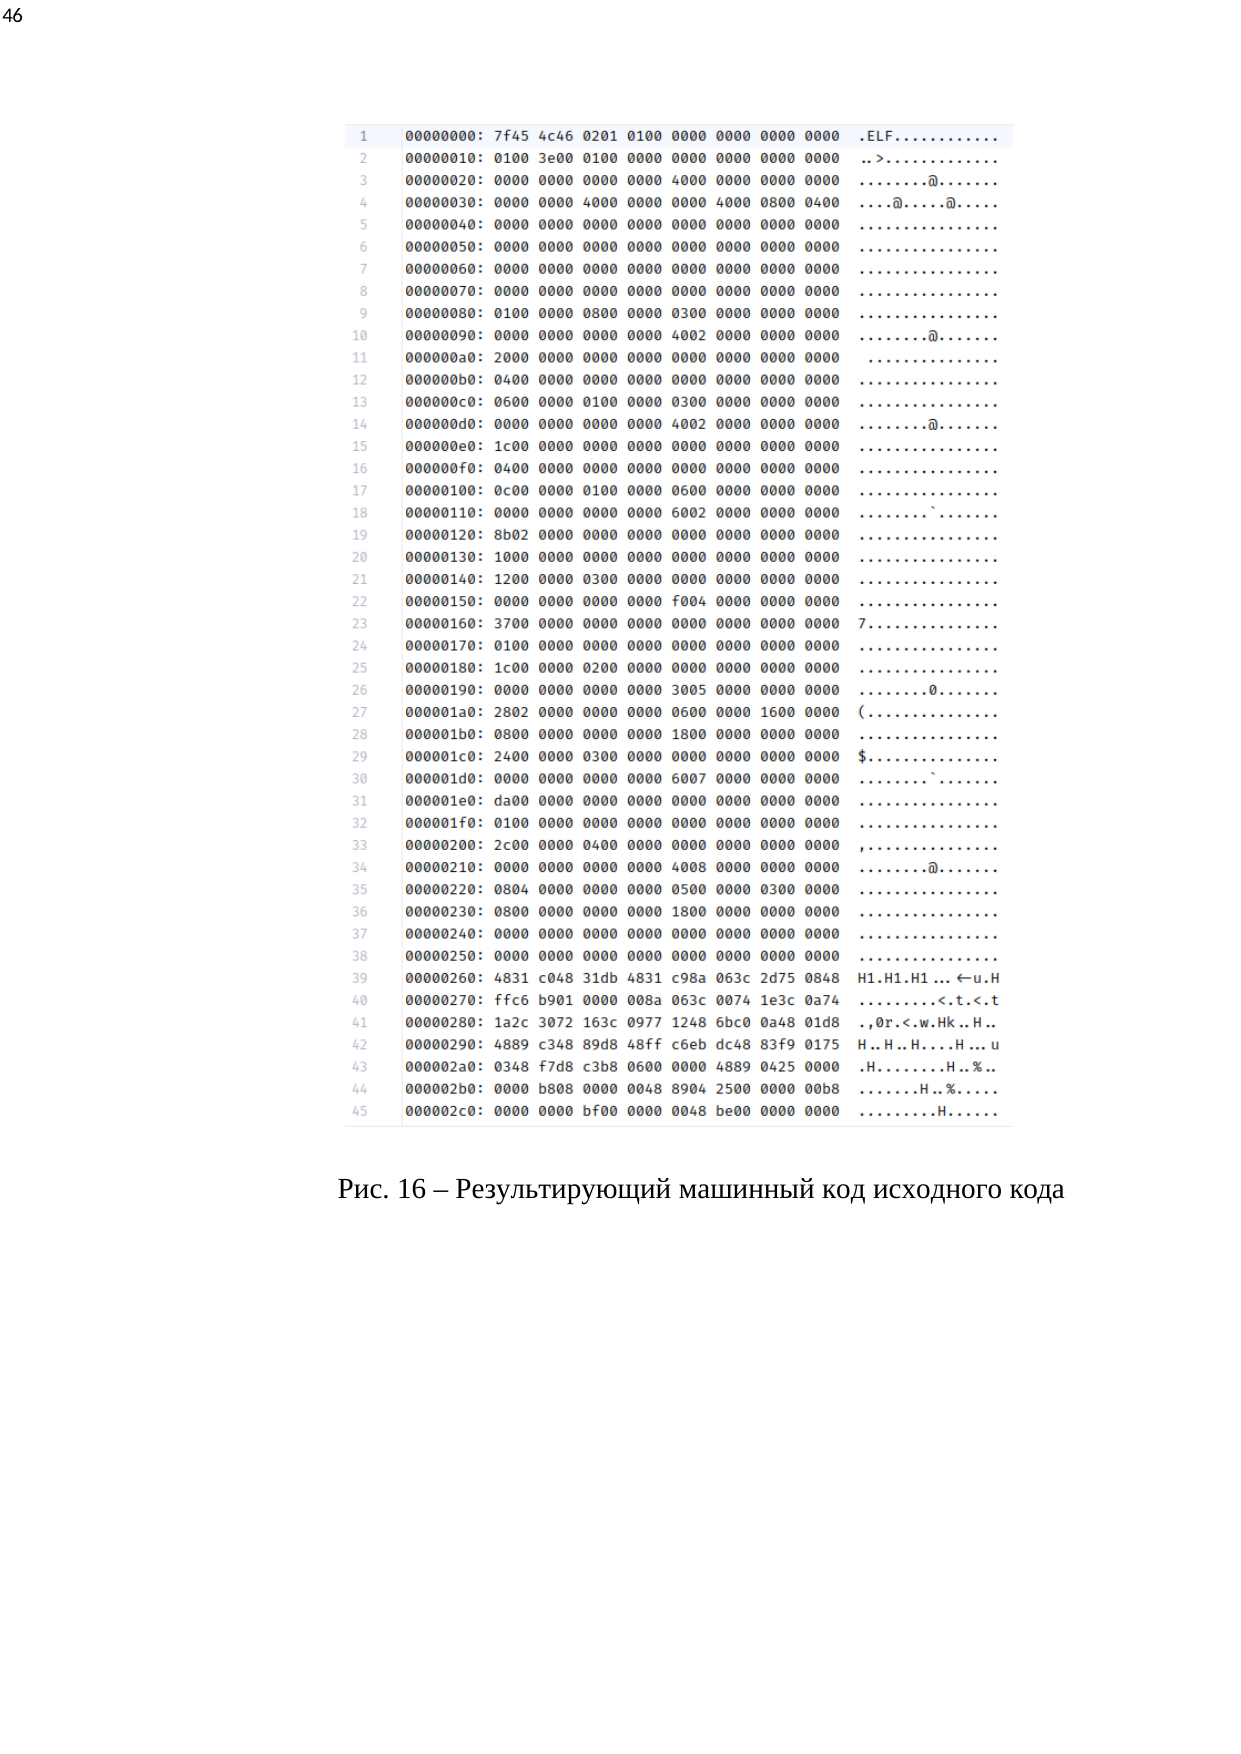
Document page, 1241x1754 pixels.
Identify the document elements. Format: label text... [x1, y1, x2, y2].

picture [344, 122, 1014, 1127]
text Рис. 16 – Результирующий машинный код исходного кода [207, 1171, 1196, 1204]
